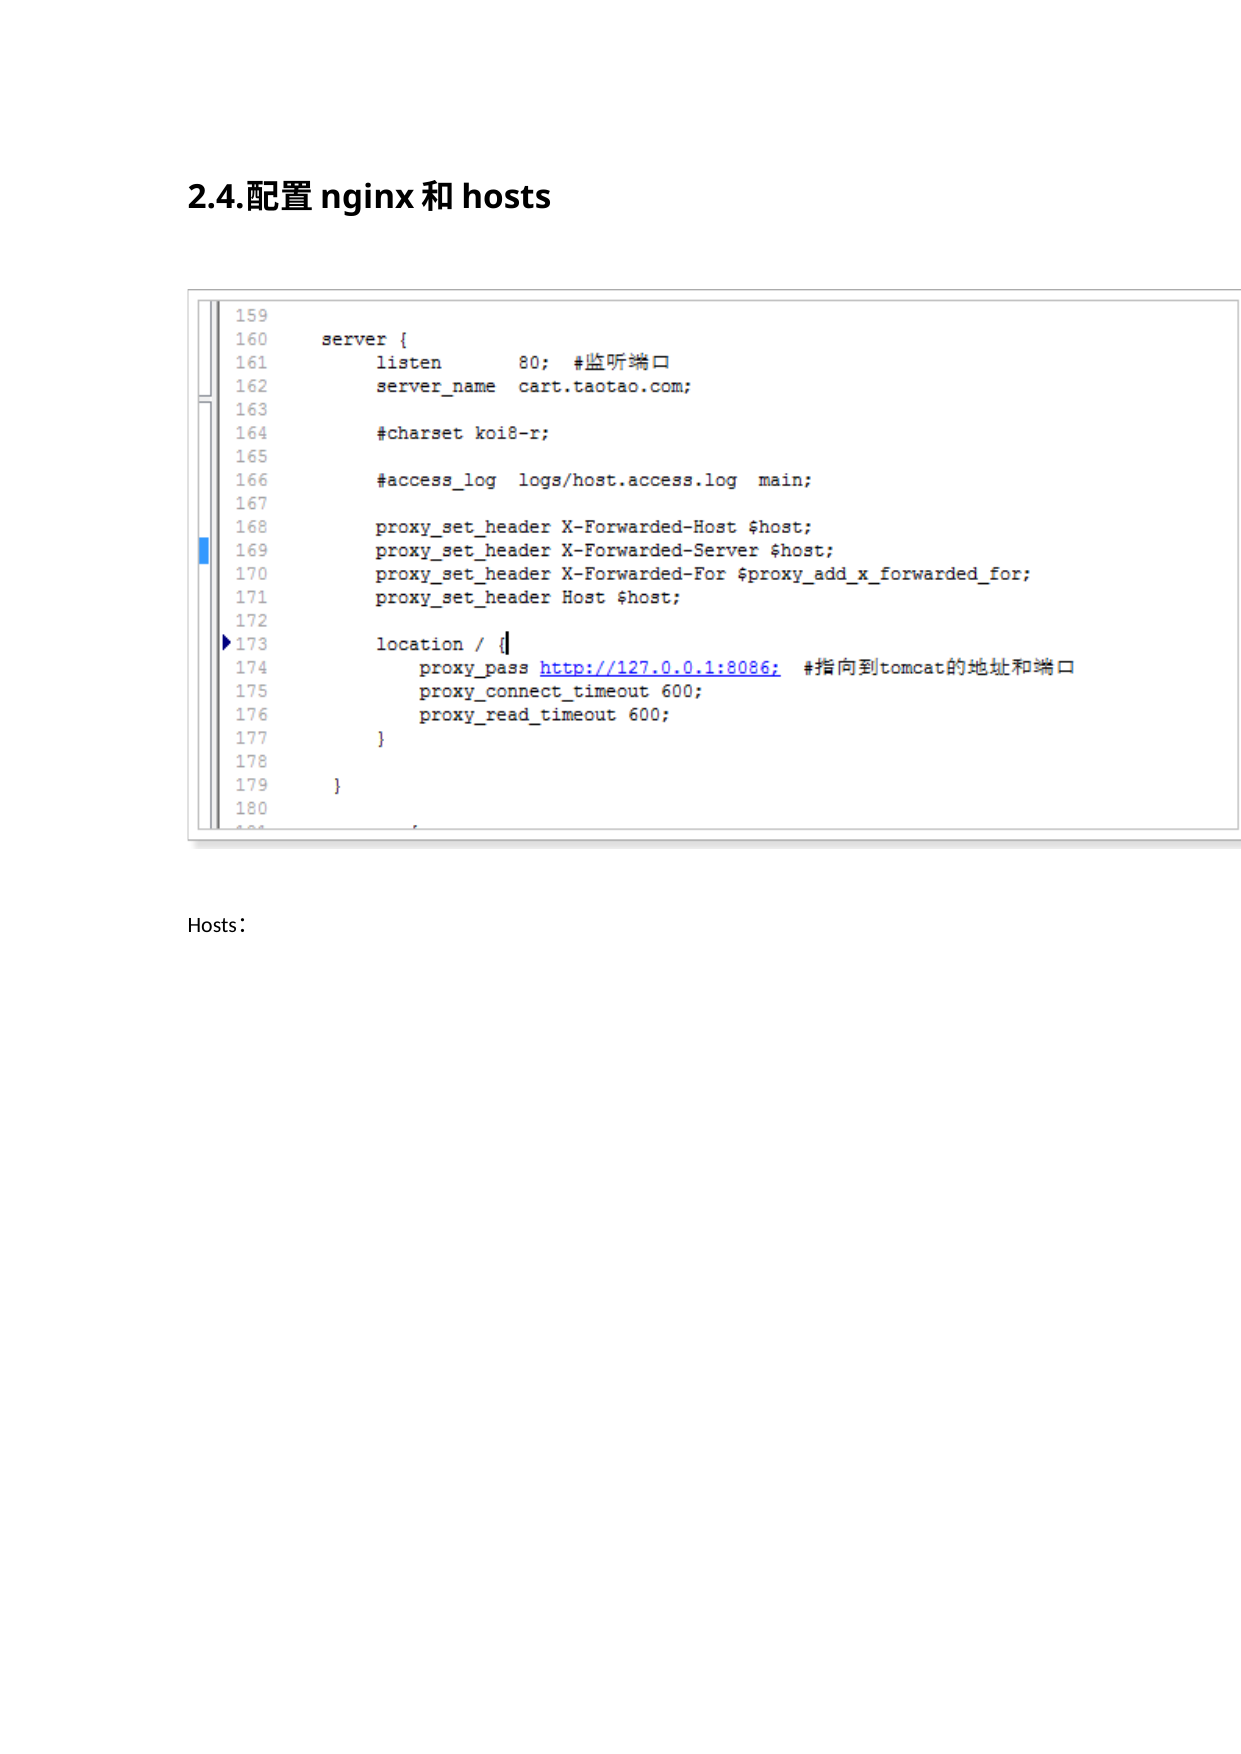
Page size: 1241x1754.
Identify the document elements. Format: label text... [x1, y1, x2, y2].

picture [187, 289, 1241, 849]
subtitle 配置nginx和hosts [187, 162, 1053, 227]
text Hosts： [187, 907, 1053, 939]
